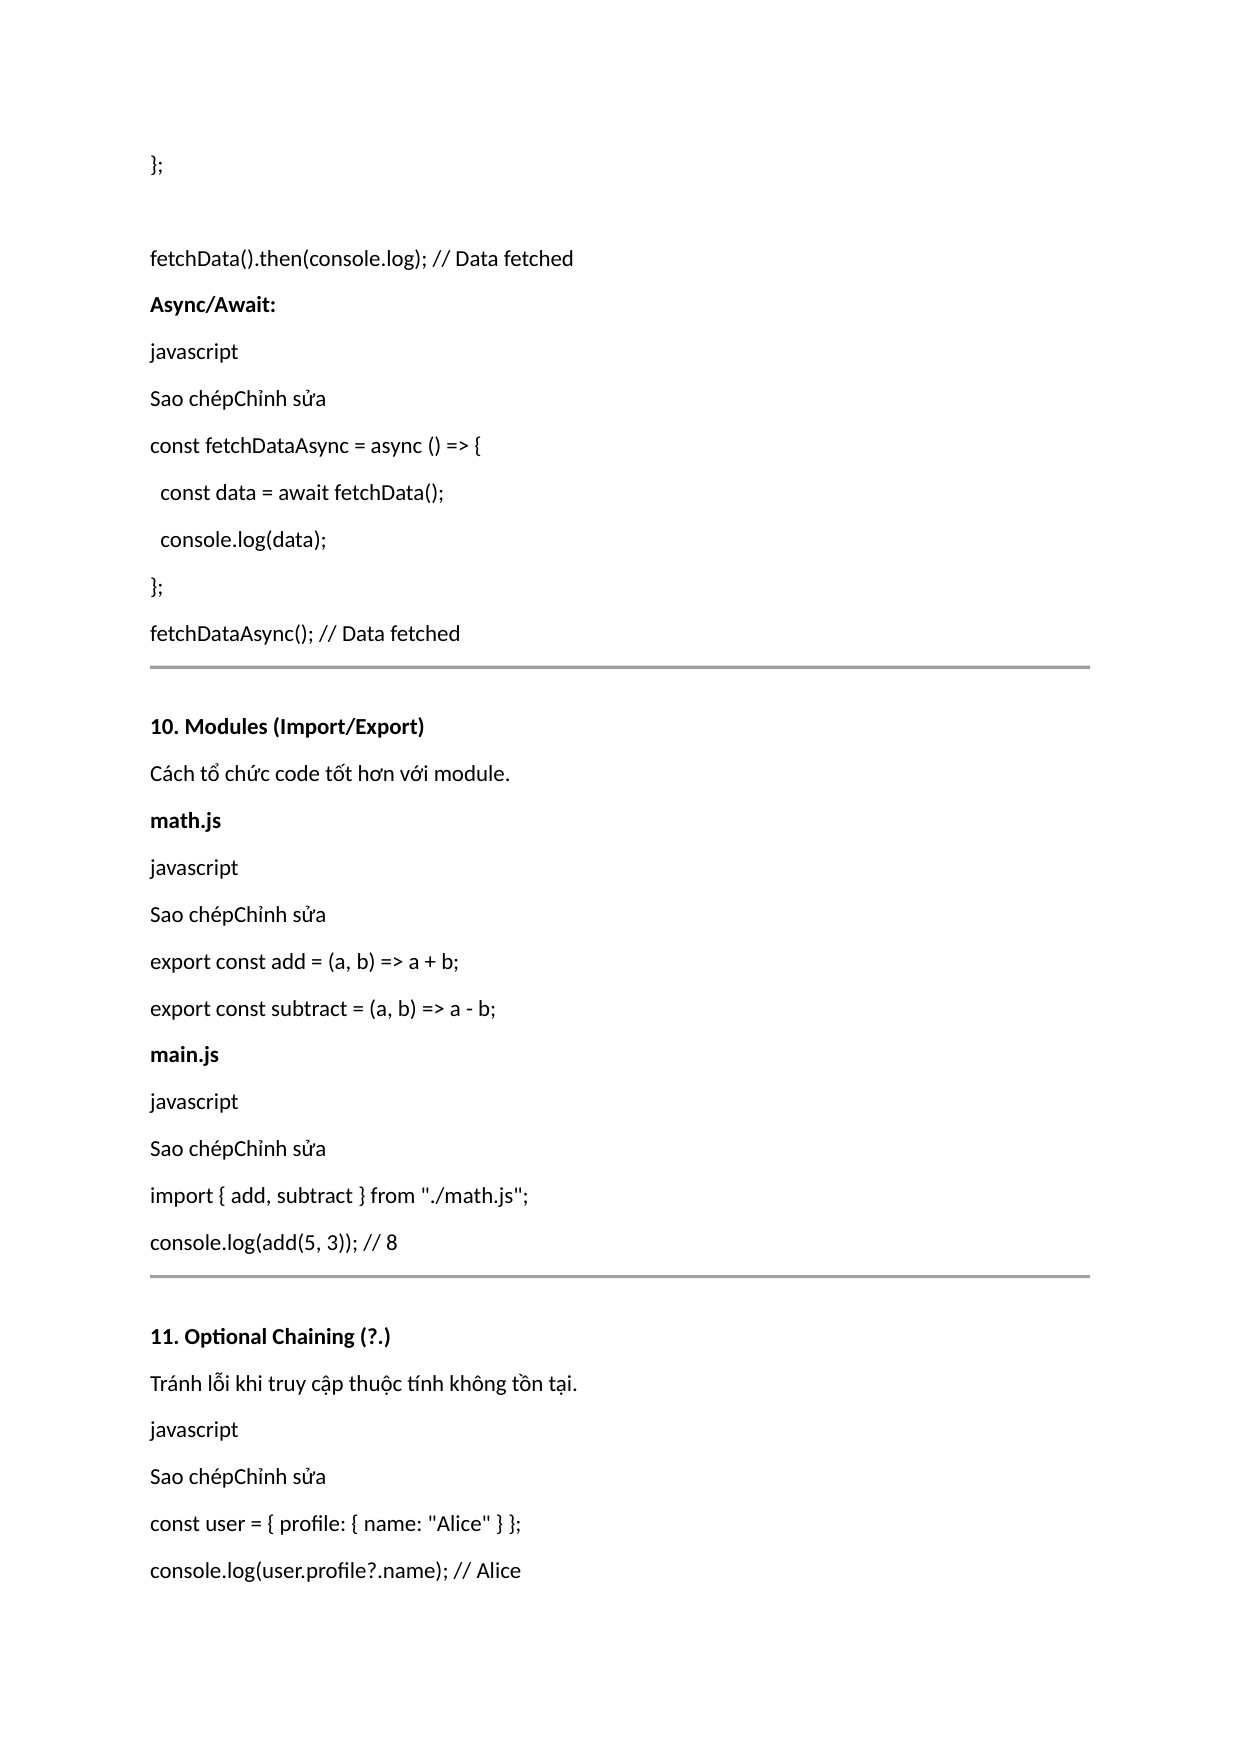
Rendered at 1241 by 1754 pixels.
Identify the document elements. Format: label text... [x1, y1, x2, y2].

text import { add, subtract } from "./math.js"; [150, 1181, 1090, 1209]
text const fetchDataAsync = async () => { [150, 431, 1090, 459]
text fetchData().then(console.log); // Data fetched [150, 244, 1090, 272]
text javascript [150, 1416, 1090, 1444]
text Sao chépChỉnh sửa [150, 1462, 1090, 1491]
text fetchDataAsync(); // Data fetched [150, 619, 1090, 647]
text main.js [150, 1041, 1090, 1069]
text javascript [150, 337, 1090, 366]
text Sao chépChỉnh sửa [150, 1134, 1090, 1162]
text console.log(data); [150, 525, 1090, 553]
text const data = await fetchData(); [150, 478, 1090, 506]
text javascript [150, 1087, 1090, 1116]
text export const subtract = (a, b) => a - b; [150, 994, 1090, 1022]
text javascript [150, 853, 1090, 881]
text console.log(add(5, 3)); // 8 [150, 1228, 1090, 1256]
text }; [150, 572, 1090, 600]
text }; [150, 150, 1090, 178]
text 10. Modules (Import/Export) [150, 712, 1090, 741]
text math.js [150, 806, 1090, 834]
text export const add = (a, b) => a + b; [150, 947, 1090, 975]
text const user = { profile: { name: "Alice" } }; [150, 1509, 1090, 1537]
text Sao chépChỉnh sửa [150, 384, 1090, 412]
text Tránh lỗi khi truy cập thuộc tính không tồn tại. [150, 1369, 1090, 1397]
text 11. Optional Chaining (?.) [150, 1322, 1090, 1350]
text Async/Await: [150, 291, 1090, 319]
text Cách tổ chức code tốt hơn với module. [150, 759, 1090, 787]
text console.log(user.profile?.name); // Alice [150, 1556, 1090, 1584]
text Sao chépChỉnh sửa [150, 900, 1090, 928]
